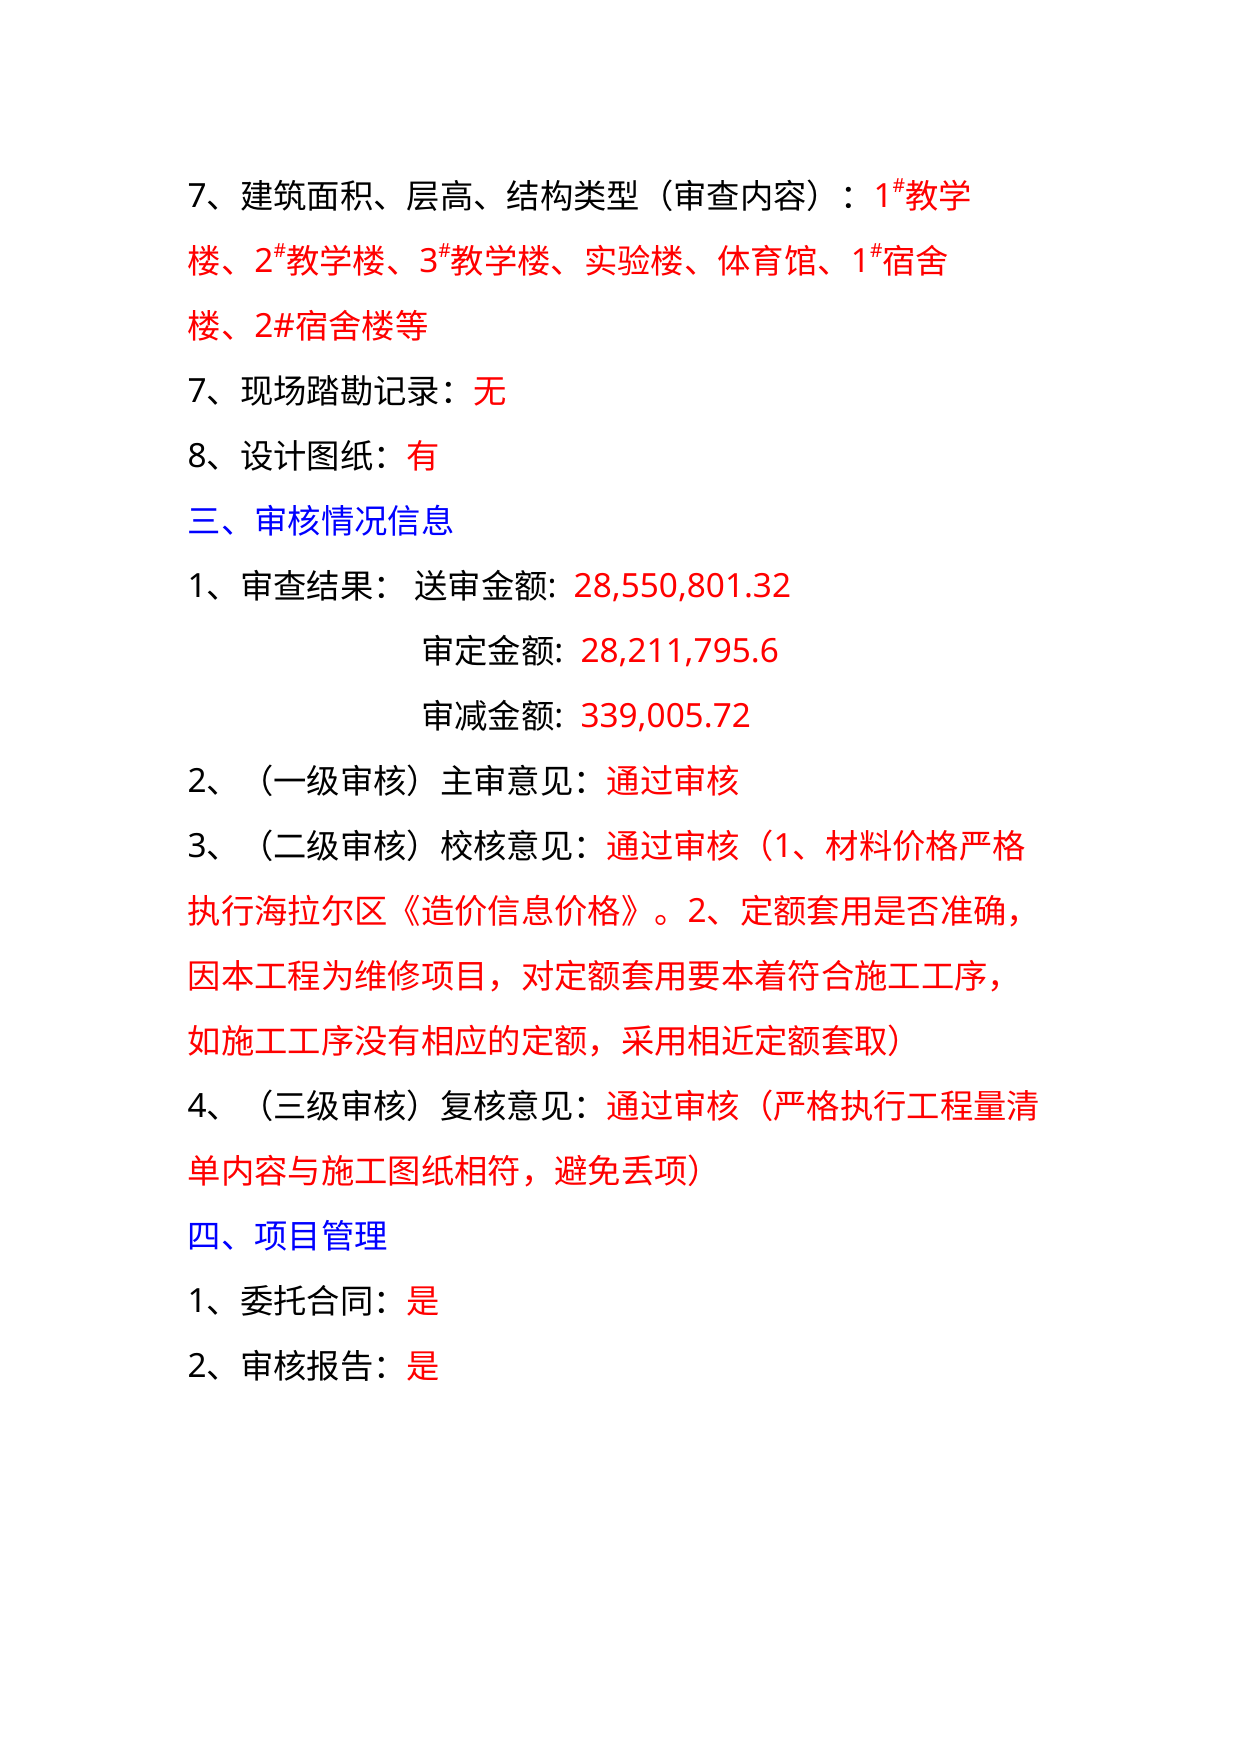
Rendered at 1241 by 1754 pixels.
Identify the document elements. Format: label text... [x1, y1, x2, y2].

list 1、委托合同：是 [187, 1267, 1053, 1332]
list 3、（二级审核）校核意见：通过审核（1、材料价格严格执行海拉尔区《造价信息价格》。2、定额套用是否准确，因本工程为维修项目，对定额套用要本着符合施工工序，如施工工序没有相应的定额，采用相近定额套取） [187, 812, 1053, 1072]
list 2、（一级审核）主审意见：通过审核 [187, 747, 1053, 812]
list 三、审核情况信息 [187, 487, 1053, 552]
list 1、审查结果： 送审金额: 28,550,801.32 [187, 552, 1053, 617]
list 8、设计图纸：有 [187, 422, 1053, 487]
list 审定金额: 28,211,795.6 [187, 617, 1053, 682]
list 4、（三级审核）复核意见：通过审核（严格执行工程量清单内容与施工图纸相符，避免丢项） [187, 1072, 1053, 1202]
list 7、建筑面积、层高、结构类型（审查内容）：1#教学楼、2#教学楼、3#教学楼、实验楼、体育馆、1#宿舍楼、2#宿舍楼等 [187, 162, 1053, 357]
list 审减金额: 339,005.72 [187, 682, 1053, 747]
list 7、现场踏勘记录：无 [187, 357, 1053, 422]
list 四、项目管理 [187, 1202, 1053, 1267]
list 2、审核报告：是 [187, 1332, 1053, 1397]
